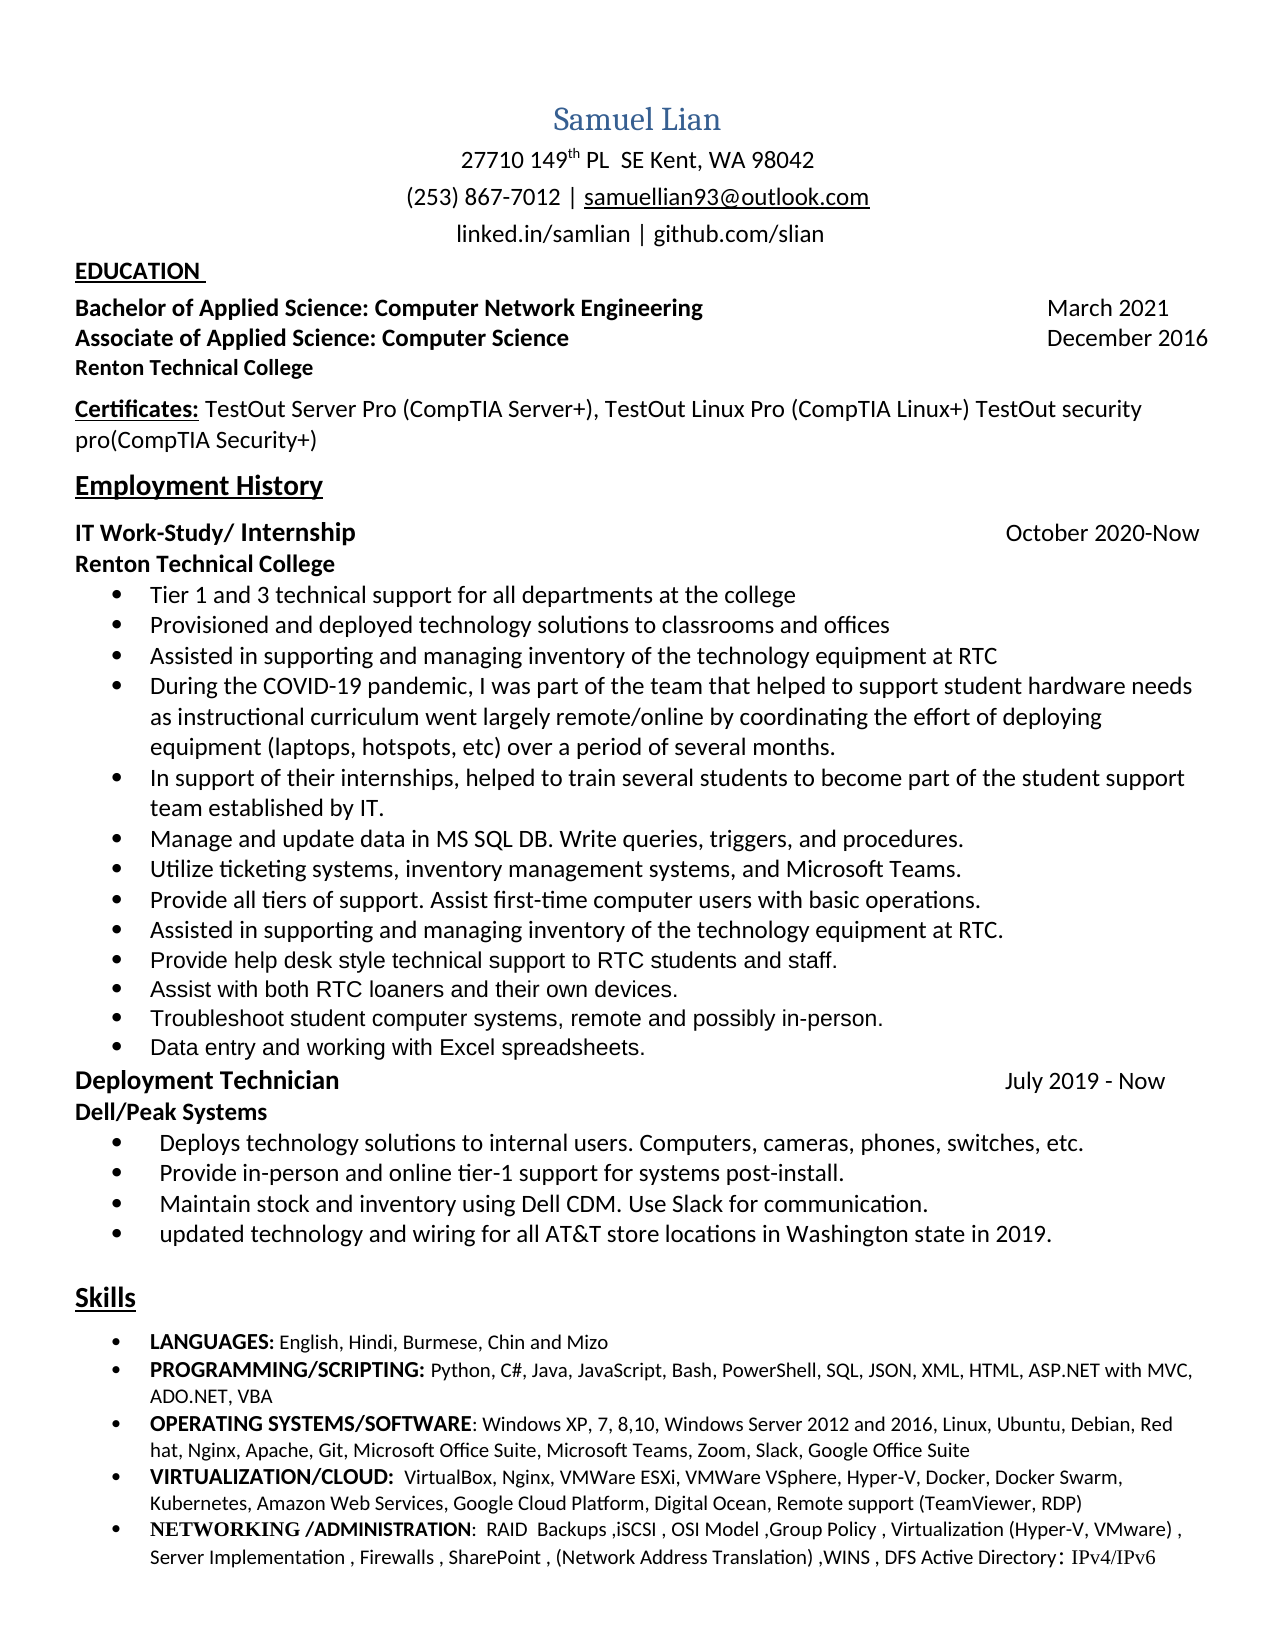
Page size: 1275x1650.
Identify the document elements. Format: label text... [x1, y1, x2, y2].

text linked.in/samlian | github.com/slian [75, 218, 1200, 248]
text 27710 149th PL SE Kent, WA 98042 [75, 144, 1200, 174]
list Maintain stock and inventory using Dell CDM. Use Slack for communication. [112, 1188, 1200, 1218]
list Assist with both RTC loaners and their own devices. [112, 976, 1200, 1003]
list LANGUAGES: English, Hindi, Burmese, Chin and Mizo [112, 1327, 1200, 1356]
text Dell/Peak Systems [75, 1096, 1200, 1127]
text IT Work-Study/ Internship October 2020-Now [75, 515, 1200, 548]
list Provisioned and deployed technology solutions to classrooms and offices [112, 609, 1200, 640]
text EDUCATION [75, 255, 1200, 286]
text Certificates: TestOut Server Pro (CompTIA Server+), TestOut Linux Pro (CompTIA Linux+) TestOut security pro(CompTIA Security+) [75, 393, 1228, 454]
list OPERATING SYSTEMS/SOFTWARE: Windows XP, 7, 8,10, Windows Server 2012 and 2016, Linux, Ubuntu, Debian, Red hat, Nginx, Apache, Git, Microsoft Office Suite, Microsoft Teams, Zoom, Slack, Google Office Suite [112, 1409, 1200, 1462]
text Employment History [75, 467, 1200, 503]
list Tier 1 and 3 technical support for all departments at the college [112, 579, 1200, 609]
list Assisted in supporting and managing inventory of the technology equipment at RTC. [112, 914, 1200, 945]
list During the COVID-19 pandemic, I was part of the team that helped to support student hardware needs as instructional curriculum went largely remote/online by coordinating the effort of deploying equipment (laptops, hotspots, etc) over a period of several months. [112, 670, 1200, 762]
list Assisted in supporting and managing inventory of the technology equipment at RTC [112, 640, 1200, 670]
list PROGRAMMING/SCRIPTING: Python, C#, Java, JavaScript, Bash, PowerShell, SQL, JSON, XML, HTML, ASP.NET with MVC, ADO.NET, VBA [112, 1356, 1200, 1409]
list Deploys technology solutions to internal users. Computers, cameras, phones, switches, etc. [112, 1127, 1200, 1157]
text (253) 867-7012 | samuellian93@outlook.com [75, 181, 1200, 212]
text Renton Technical College [75, 548, 1200, 579]
text Renton Technical College [75, 353, 1228, 381]
text Bachelor of Applied Science: Computer Network Engineering March 2021 [75, 292, 1228, 322]
list Provide in-person and online tier-1 support for systems post-install. [112, 1157, 1200, 1188]
list In support of their internships, helped to train several students to become part of the student support team established by IT. [112, 762, 1200, 823]
list Provide all tiers of support. Assist first-time computer users with basic operations. [112, 884, 1200, 914]
list Manage and update data in MS SQL DB. Write queries, triggers, and procedures. [112, 823, 1200, 853]
list Provide help desk style technical support to RTC students and staff. [112, 947, 1200, 974]
list Utilize ticketing systems, inventory management systems, and Microsoft Teams. [112, 853, 1200, 884]
text Deployment Technician July 2019 - Now [75, 1063, 1200, 1096]
text Associate of Applied Science: Computer Science December 2016 [75, 322, 1228, 353]
list Troubleshoot student computer systems, remote and possibly in-person. [112, 1005, 1200, 1032]
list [112, 1516, 1200, 1570]
list updated technology and wiring for all AT&T store locations in Washington state in 2019. [112, 1218, 1200, 1249]
list Data entry and working with Excel spreadsheets. [112, 1034, 1200, 1061]
subtitle Samuel Lian [75, 100, 1200, 138]
list VIRTUALIZATION/CLOUD: VirtualBox, Nginx, VMWare ESXi, VMWare VSphere, Hyper-V, Docker, Docker Swarm, Kubernetes, Amazon Web Services, Google Cloud Platform, Digital Ocean, Remote support (TeamViewer, RDP) [112, 1462, 1200, 1516]
text Skills [75, 1279, 1200, 1315]
